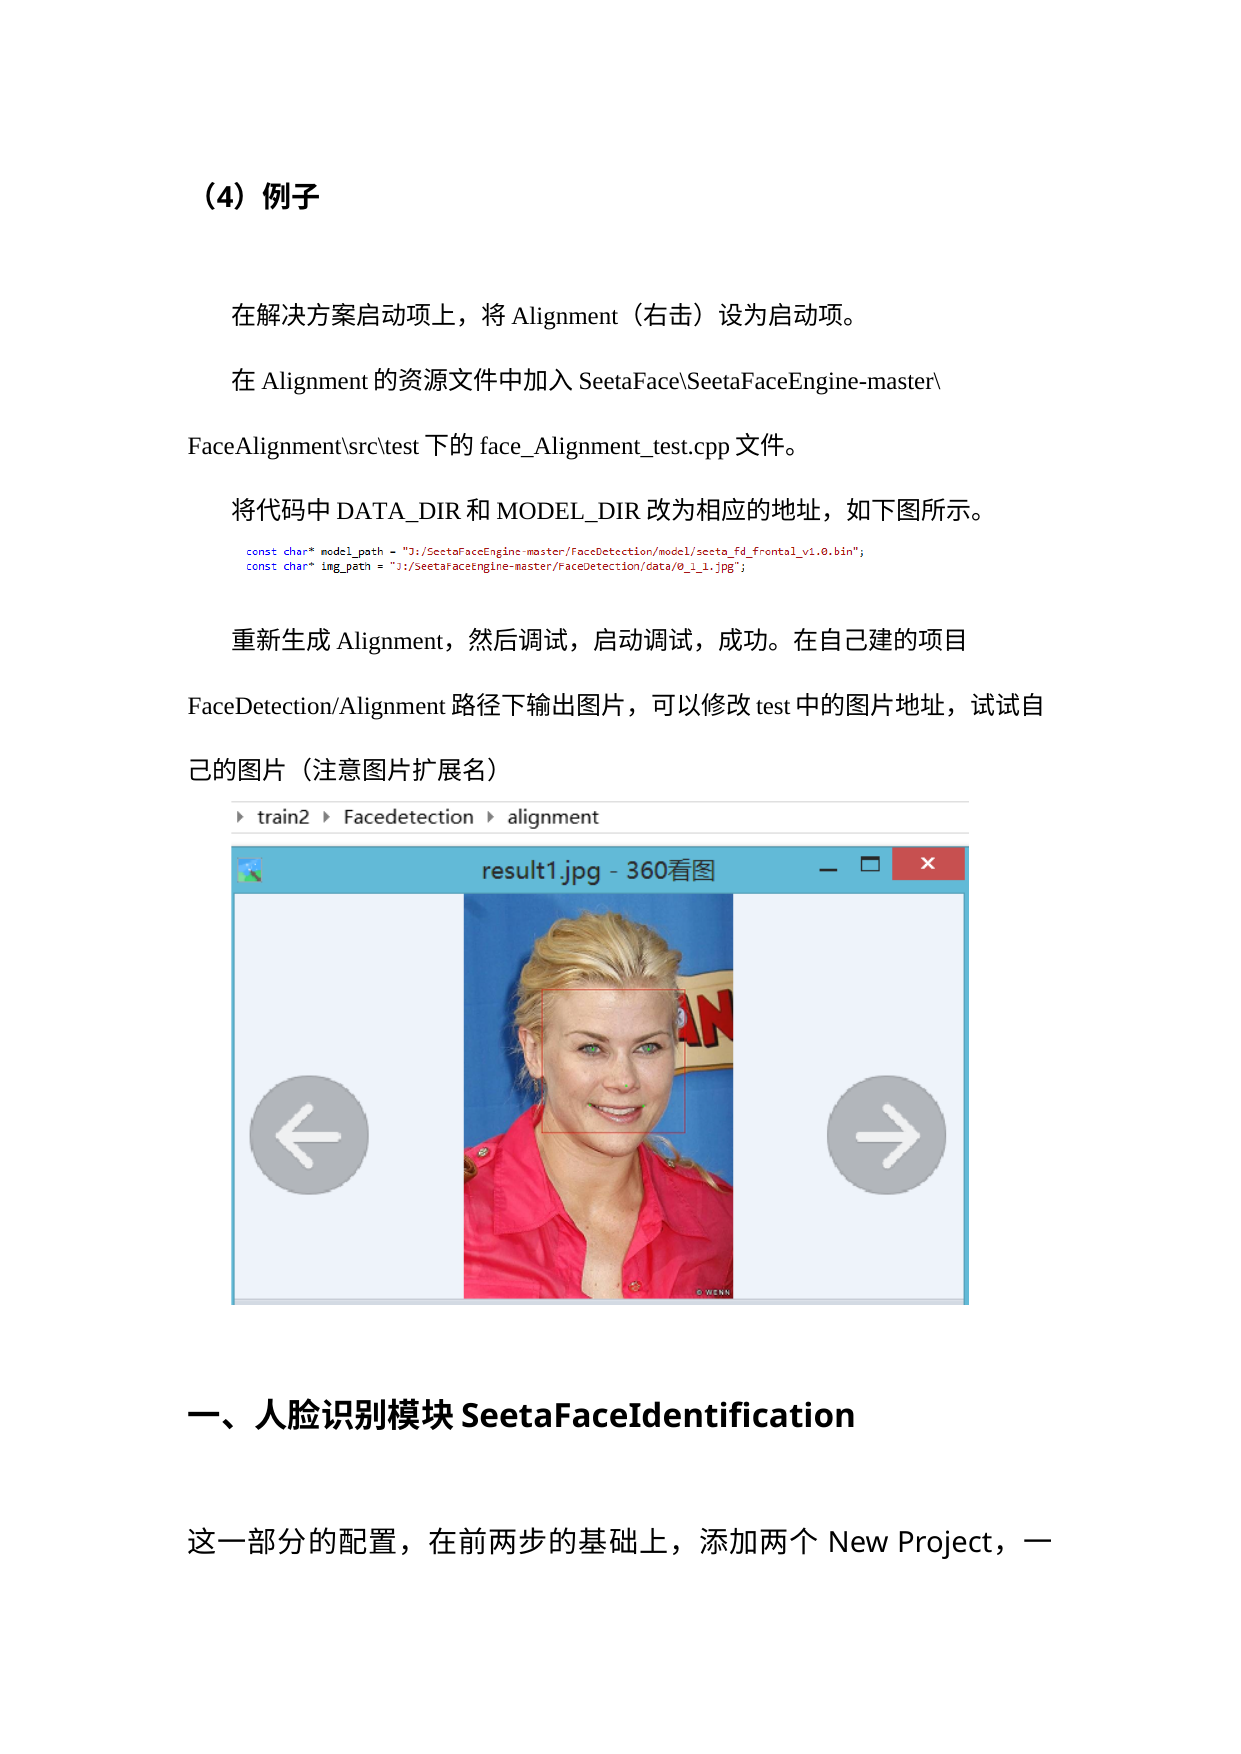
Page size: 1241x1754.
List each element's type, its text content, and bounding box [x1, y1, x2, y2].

text 将代码中DATA_DIR和MODEL_DIR改为相应的地址，如下图所示。 [187, 476, 1053, 541]
picture [231, 540, 1097, 576]
text 在解决方案启动项上，将Alignment（右击）设为启动项。 [187, 281, 1053, 346]
subtitle 一、人脸识别模块SeetaFaceIdentification [187, 1380, 1053, 1445]
picture [231, 800, 969, 1305]
text 重新生成Alignment，然后调试，启动调试，成功。在自己建的项目FaceDetection/Alignment路径下输出图片，可以修改test中的图片地址，试试自己的图片（注意图片扩展名） [187, 606, 1053, 801]
subtitle （4）例子 [187, 162, 1053, 227]
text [187, 1508, 1053, 1573]
text 在Alignment的资源文件中加入SeetaFace\SeetaFaceEngine-master\FaceAlignment\src\test下的face_Alignment_test.cpp文件。 [187, 346, 1053, 476]
